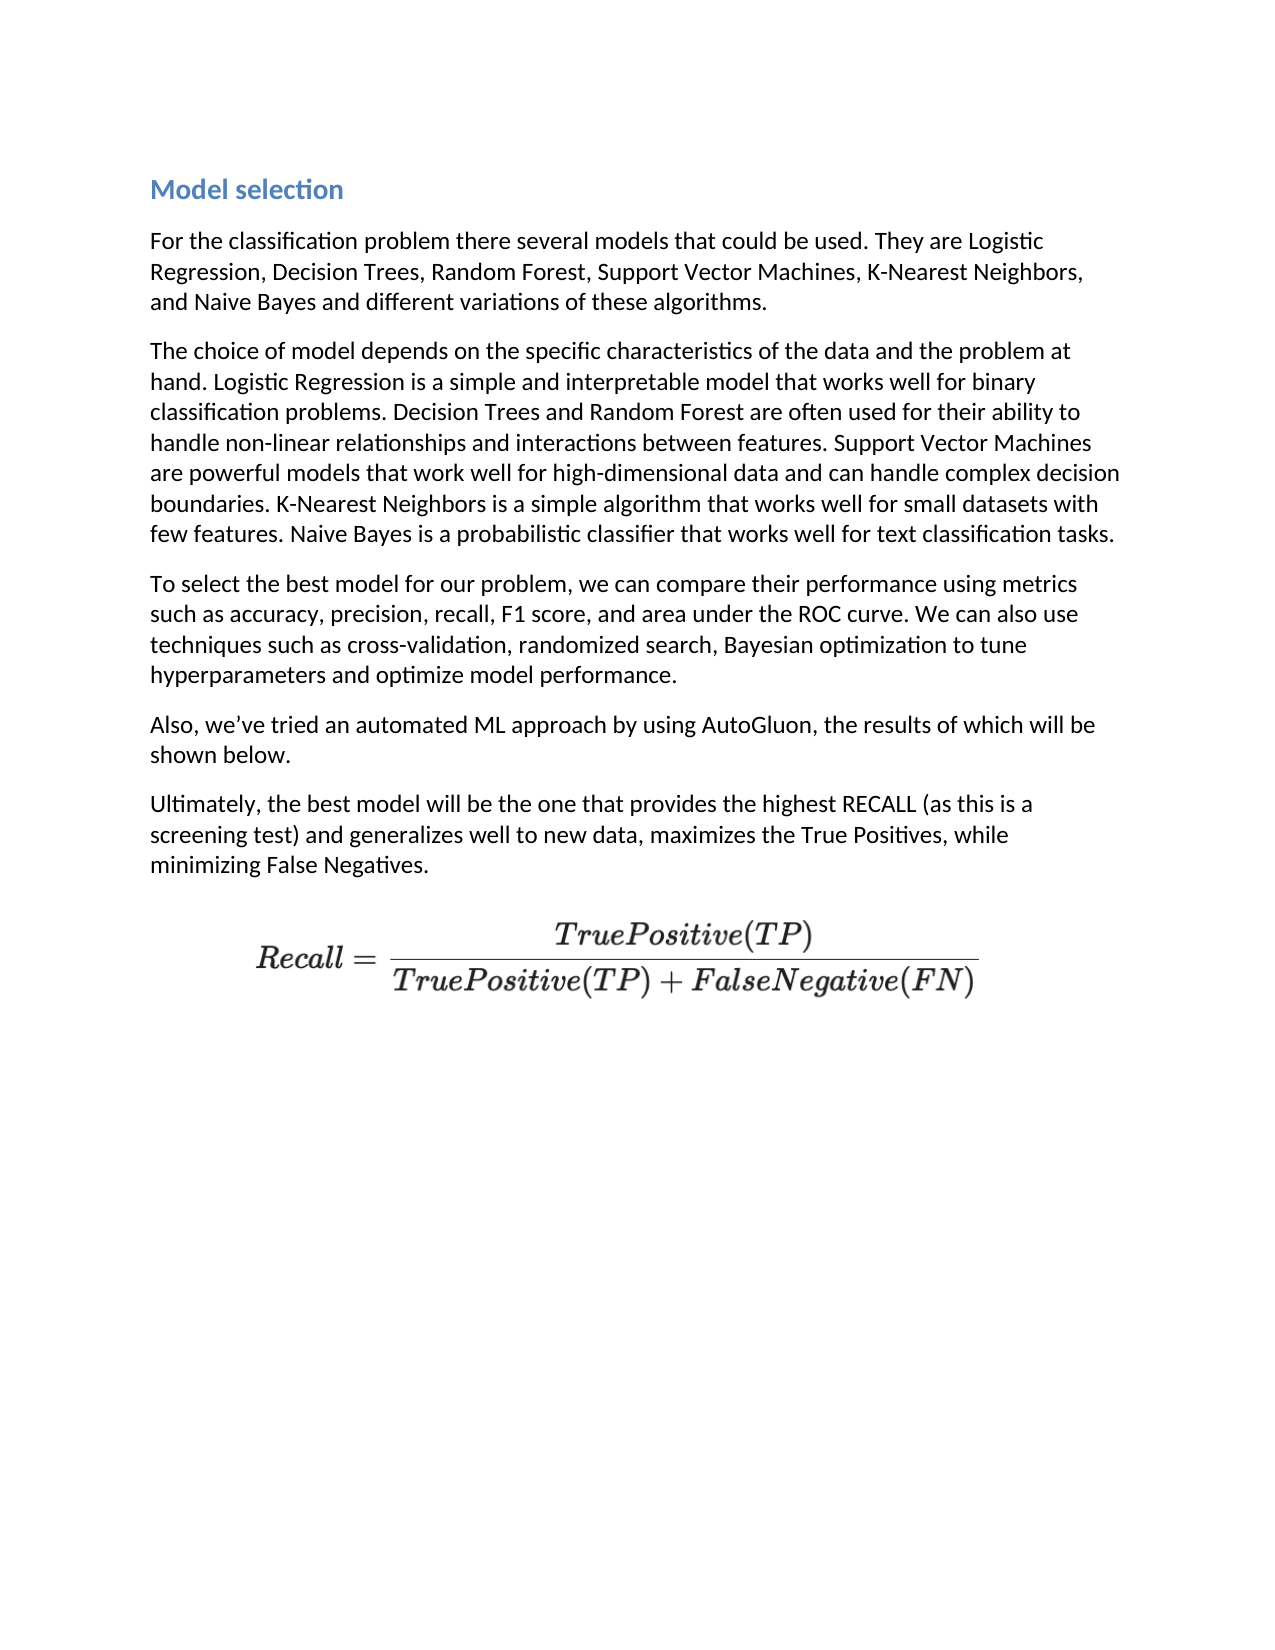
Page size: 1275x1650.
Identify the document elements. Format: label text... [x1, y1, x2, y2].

text For the classification problem there several models that could be used. They are Logistic Regression, Decision Trees, Random Forest, Support Vector Machines, K-Nearest Neighbors, and Naive Bayes and different variations of these algorithms. [150, 225, 1125, 317]
subtitle Model selection [150, 171, 1125, 206]
text To select the best model for our problem, we can compare their performance using metrics such as accuracy, precision, recall, F1 score, and area under the ROC curve. We can also use techniques such as cross-validation, randomized search, Bayesian optimization to tune hyperparameters and optimize model performance. [150, 568, 1125, 690]
text Ultimately, the best model will be the one that provides the highest RECALL (as this is a screening test) and generalizes well to new data, maximizes the True Positives, while minimizing False Negatives. [150, 788, 1125, 880]
picture [247, 906, 986, 1023]
text The choice of model depends on the specific characteristics of the data and the problem at hand. Logistic Regression is a simple and interpretable model that works well for binary classification problems. Decision Trees and Random Forest are often used for their ability to handle non-linear relationships and interactions between features. Support Vector Machines are powerful models that work well for high-dimensional data and can handle complex decision boundaries. K-Nearest Neighbors is a simple algorithm that works well for small datasets with few features. Naive Bayes is a probabilistic classifier that works well for text classification tasks. [150, 336, 1125, 549]
text Also, we’ve tried an automated ML approach by using AutoGluon, the results of which will be shown below. [150, 709, 1125, 770]
